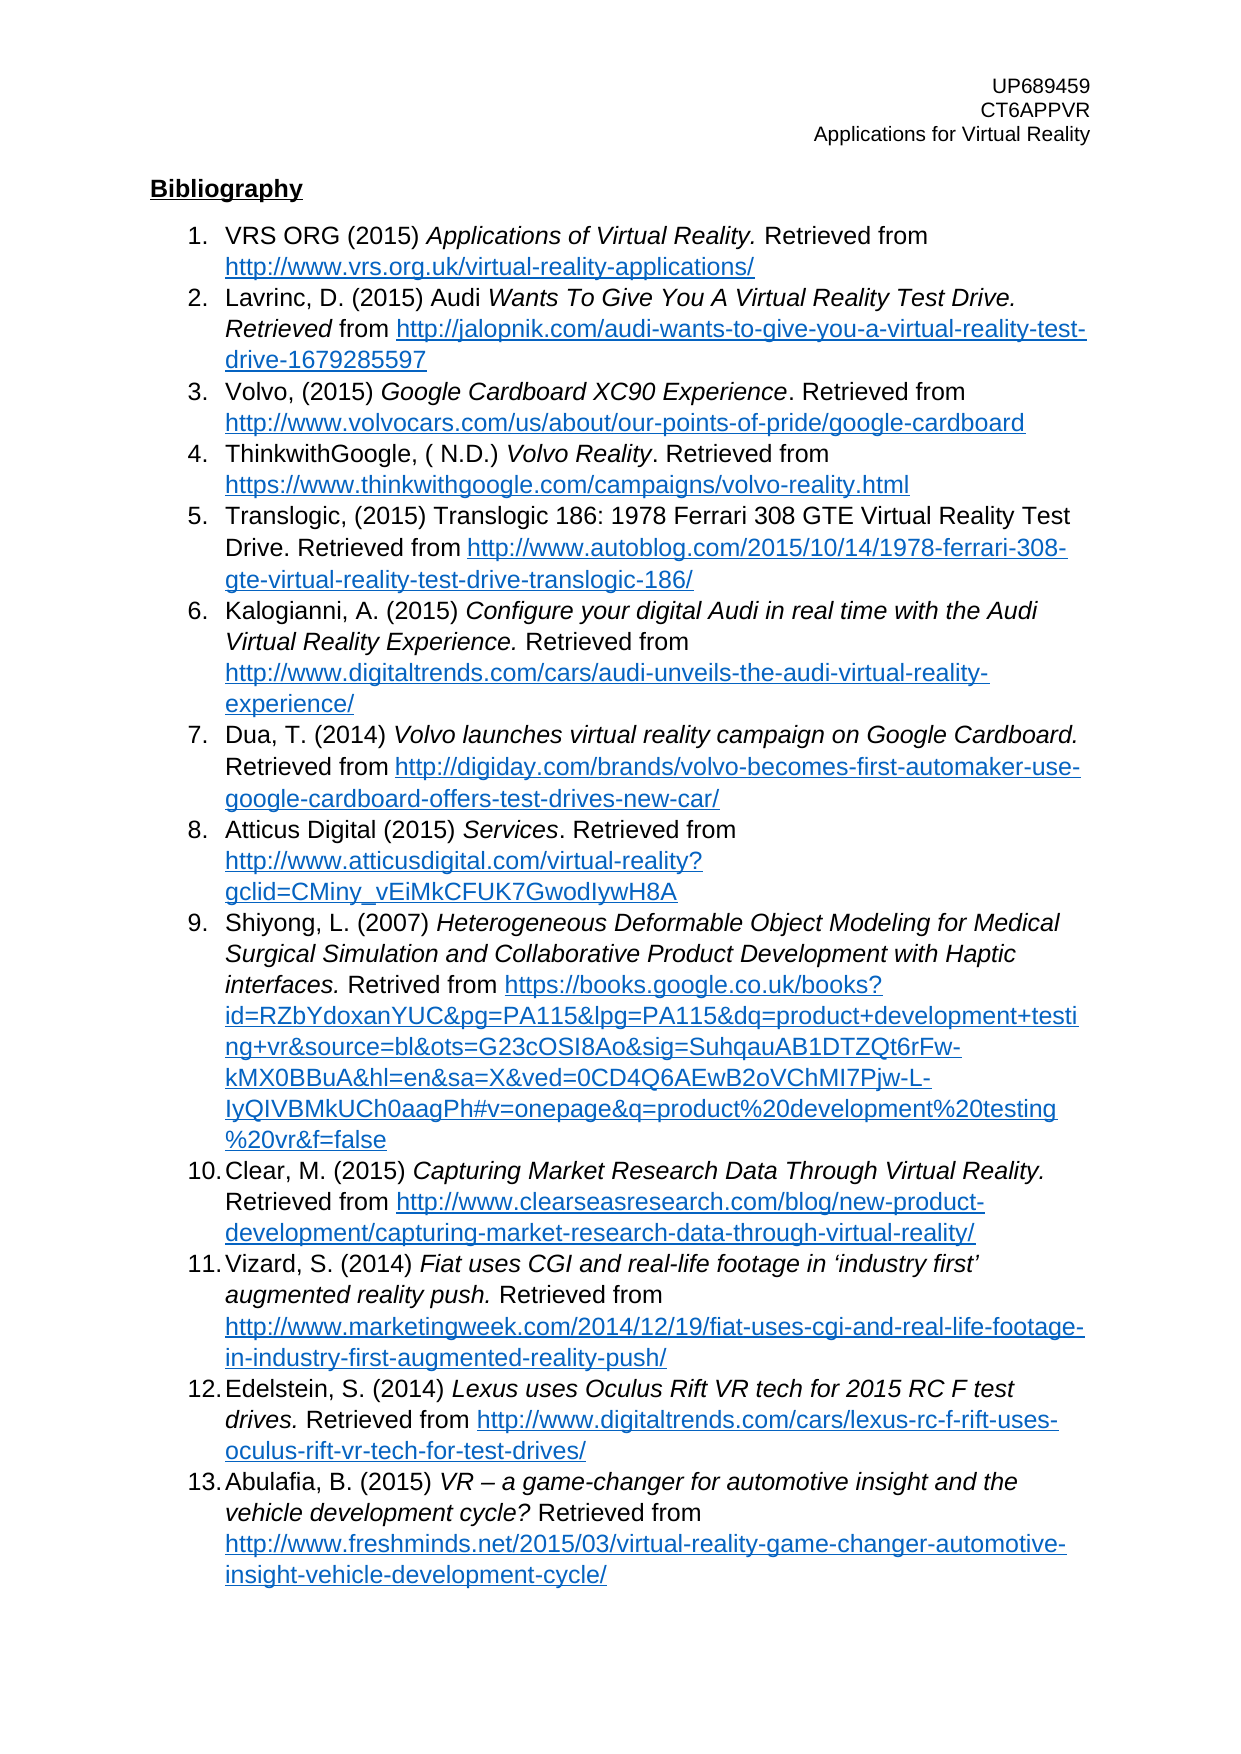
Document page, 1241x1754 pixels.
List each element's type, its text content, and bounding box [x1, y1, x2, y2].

list Kalogianni, A. (2015) Configure your digital Audi in real time with the Audi Virtual Reality Experience. Retrieved from [187, 596, 1090, 656]
list VRS ORG (2015) Applications of Virtual Reality. Retrieved from http://www.vrs.org.uk/virtual-reality-applications/ [187, 221, 1090, 281]
text Bibliography [150, 174, 1090, 202]
list Dua, T. (2014) Volvo launches virtual reality campaign on Google Cardboard. Retrieved from http://digiday.com/brands/volvo-becomes-first-automaker-use-google-cardboard-offers-test-drives-new-car/ [187, 720, 1090, 813]
list Atticus Digital (2015) Services. Retrieved from http://www.atticusdigital.com/virtual-reality?gclid=CMiny_vEiMkCFUK7GwodIywH8A [187, 815, 1090, 906]
list Translogic, (2015) Translogic 186: 1978 Ferrari 308 GTE Virtual Reality Test Drive. Retrieved from http://www.autoblog.com/2015/10/14/1978-ferrari-308-gte-virtual-reality-test-drive-translogic-186/ [187, 501, 1090, 593]
list http://www.digitaltrends.com/cars/audi-unveils-the-audi-virtual-reality-experience/ [225, 658, 1090, 718]
list Lavrinc, D. (2015) Audi Wants To Give You A Virtual Reality Test Drive. Retrieved from http://jalopnik.com/audi-wants-to-give-you-a-virtual-reality-test-drive-1679285597 [187, 283, 1090, 374]
list Shiyong, L. (2007) Heterogeneous Deformable Object Modeling for Medical Surgical Simulation and Collaborative Product Development with Haptic interfaces. Retrived from https://books.google.co.uk/books?id=RZbYdoxanYUC&pg=PA115&lpg=PA115&dq=product+development+testing+vr&source=bl&ots=G23cOSI8Ao&sig=SuhqauAB1DTZQt6rFw-kMX0BBuA&hl=en&sa=X&ved=0CD4Q6AEwB2oVChMI7Pjw-L-IyQIVBMkUCh0aagPh#v=onepage&q=product%20development%20testing%20vr&f=false [187, 908, 1090, 1154]
list Vizard, S. (2014) Fiat uses CGI and real-life footage in ‘industry first’ augmented reality push. Retrieved from http://www.marketingweek.com/2014/12/19/fiat-uses-cgi-and-real-life-footage-in-industry-first-augmented-reality-push/ [187, 1249, 1090, 1371]
list Clear, M. (2015) Capturing Market Research Data Through Virtual Reality. Retrieved from http://www.clearseasresearch.com/blog/new-product-development/capturing-market-research-data-through-virtual-reality/ [187, 1156, 1090, 1247]
list Abulafia, B. (2015) VR – a game-changer for automotive insight and the vehicle development cycle? Retrieved from http://www.freshminds.net/2015/03/virtual-reality-game-changer-automotive-insight-vehicle-development-cycle/ [187, 1467, 1090, 1589]
list Volvo, (2015) Google Cardboard XC90 Experience. Retrieved from http://www.volvocars.com/us/about/our-points-of-pride/google-cardboard [187, 377, 1090, 436]
list Edelstein, S. (2014) Lexus uses Oculus Rift VR tech for 2015 RC F test drives. Retrieved from http://www.digitaltrends.com/cars/lexus-rc-f-rift-uses-oculus-rift-vr-tech-for-test-drives/ [187, 1374, 1090, 1464]
list ThinkwithGoogle, ( N.D.) Volvo Reality. Retrieved from https://www.thinkwithgoogle.com/campaigns/volvo-reality.html [187, 439, 1090, 498]
